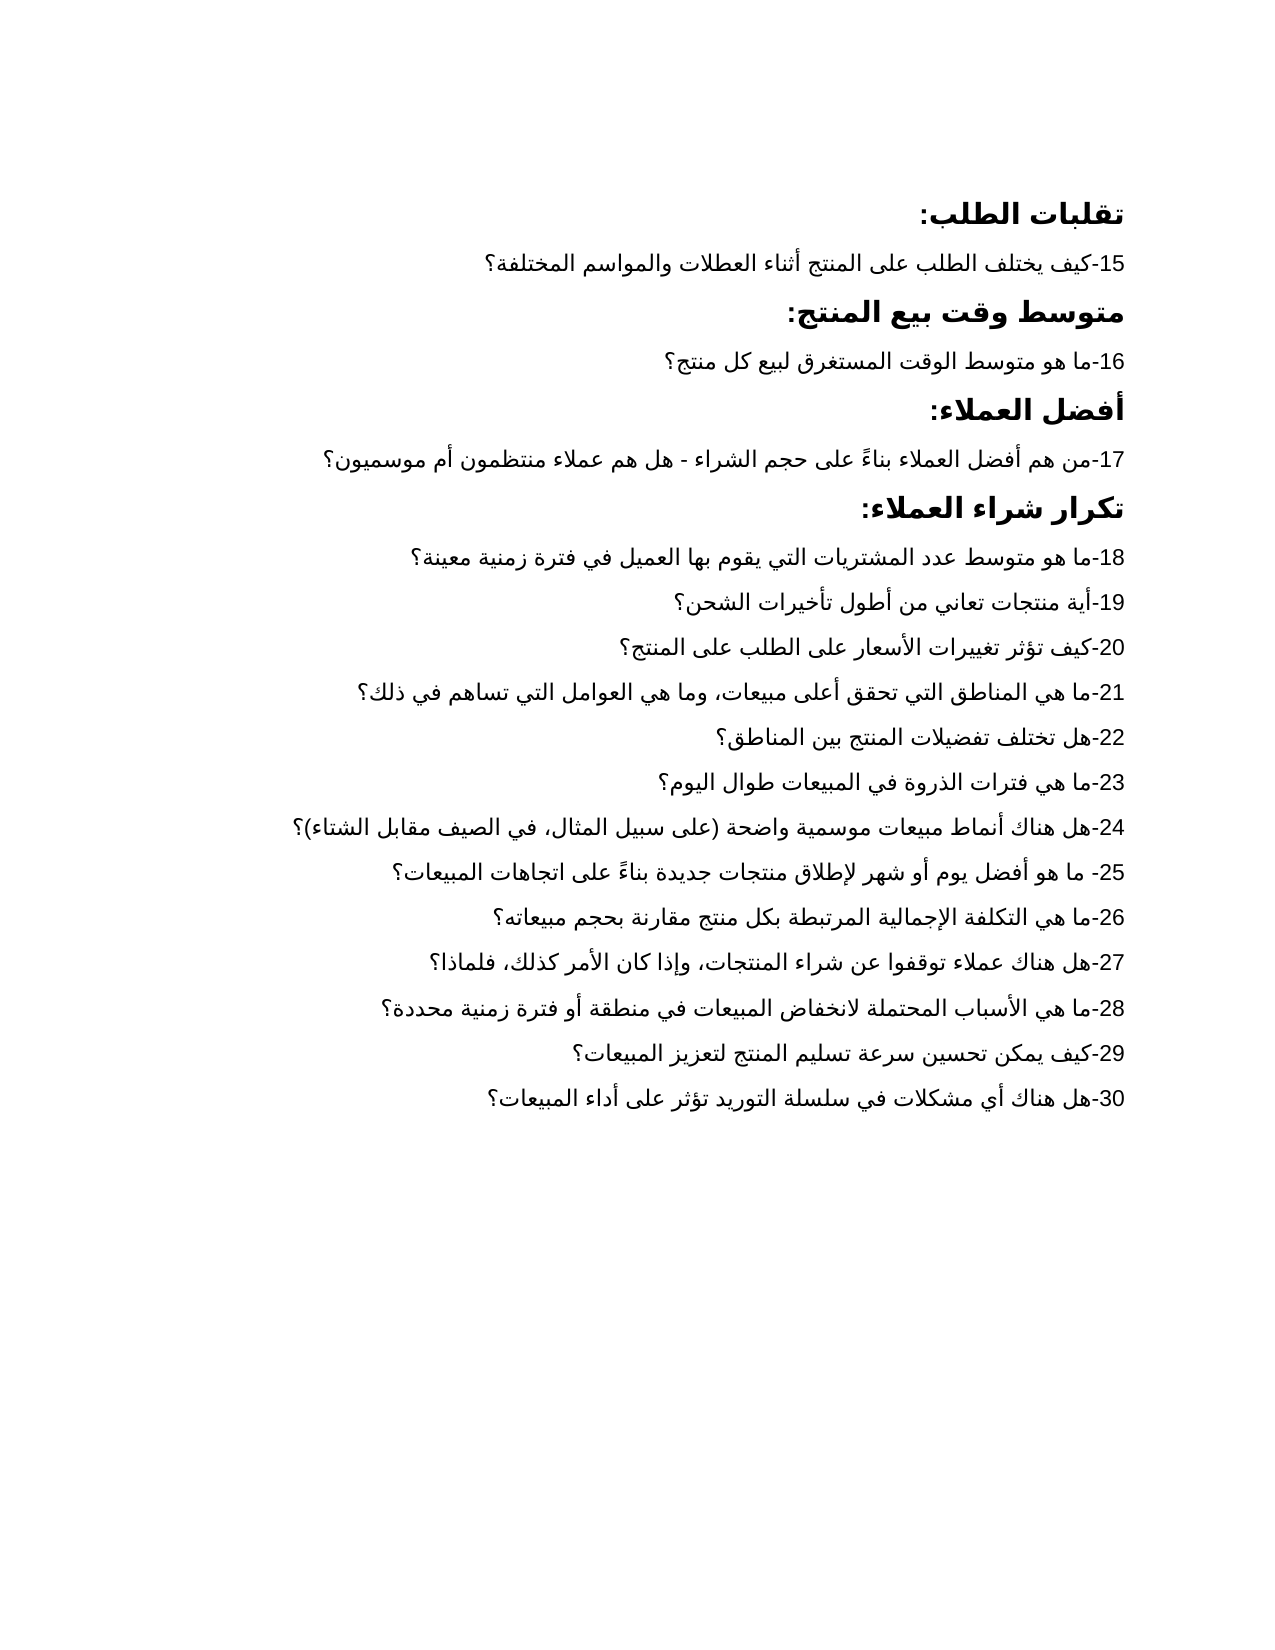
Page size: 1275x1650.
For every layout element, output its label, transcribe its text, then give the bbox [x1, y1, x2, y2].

text 22-هل تختلف تفضيلات المنتج بين المناطق؟ [150, 724, 1125, 750]
text 28-ما هي الأسباب المحتملة لانخفاض المبيعات في منطقة أو فترة زمنية محددة؟ [150, 994, 1125, 1021]
text 17-من هم أفضل العملاء بناءً على حجم الشراء - هل هم عملاء منتظمون أم موسميون؟ [150, 446, 1125, 472]
text 30-هل هناك أي مشكلات في سلسلة التوريد تؤثر على أداء المبيعات؟ [150, 1085, 1125, 1111]
text 25- ما هو أفضل يوم أو شهر لإطلاق منتجات جديدة بناءً على اتجاهات المبيعات؟ [150, 859, 1125, 886]
text 15-كيف يختلف الطلب على المنتج أثناء العطلات والمواسم المختلفة؟ [150, 250, 1125, 276]
text 21-ما هي المناطق التي تحقق أعلى مبيعات، وما هي العوامل التي تساهم في ذلك؟ [150, 679, 1125, 705]
text تكرار شراء العملاء: [150, 491, 1125, 524]
text 18-ما هو متوسط ​​عدد المشتريات التي يقوم بها العميل في فترة زمنية معينة؟ [150, 543, 1125, 570]
text 29-كيف يمكن تحسين سرعة تسليم المنتج لتعزيز المبيعات؟ [150, 1039, 1125, 1066]
text 19-أية منتجات تعاني من أطول تأخيرات الشحن؟ [150, 588, 1125, 615]
text أفضل العملاء: [150, 393, 1125, 426]
text تقلبات الطلب: [150, 197, 1125, 230]
text 20-كيف تؤثر تغييرات الأسعار على الطلب على المنتج؟ [150, 634, 1125, 660]
text 23-ما هي فترات الذروة في المبيعات طوال اليوم؟ [150, 769, 1125, 795]
text 26-ما هي التكلفة الإجمالية المرتبطة بكل منتج مقارنة بحجم مبيعاته؟ [150, 904, 1125, 931]
text 27-هل هناك عملاء توقفوا عن شراء المنتجات، وإذا كان الأمر كذلك، فلماذا؟ [150, 949, 1125, 976]
text 24-هل هناك أنماط مبيعات موسمية واضحة (على سبيل المثال، في الصيف مقابل الشتاء)؟ [150, 814, 1125, 840]
text متوسط ​​وقت بيع المنتج: [150, 295, 1125, 328]
text 16-ما هو متوسط ​​الوقت المستغرق لبيع كل منتج؟ [150, 348, 1125, 374]
